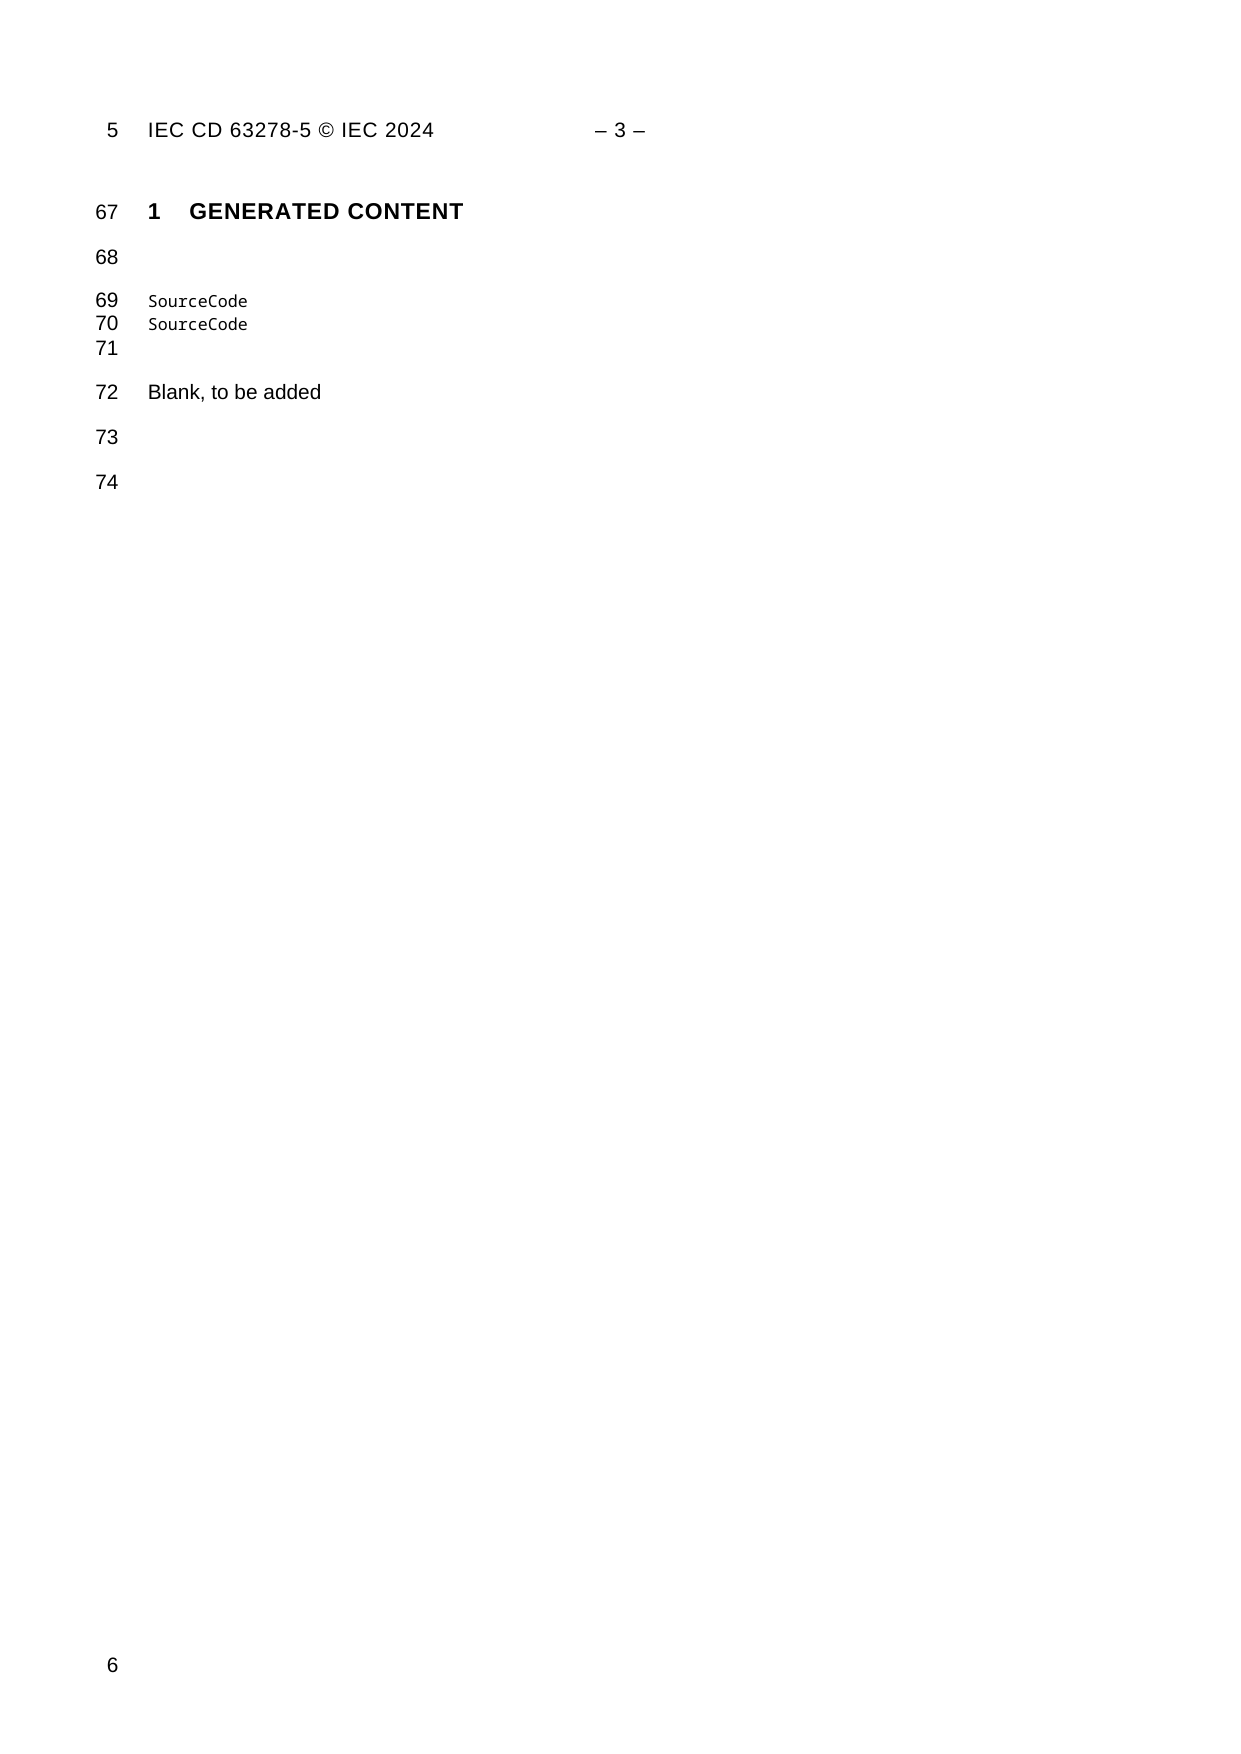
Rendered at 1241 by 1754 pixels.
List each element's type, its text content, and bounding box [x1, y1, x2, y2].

text SourceCode [148, 313, 1092, 335]
subtitle GENERATED CONTENT [148, 198, 1092, 224]
text Blank, to be added [148, 380, 1092, 404]
text SourceCode [148, 290, 1092, 313]
